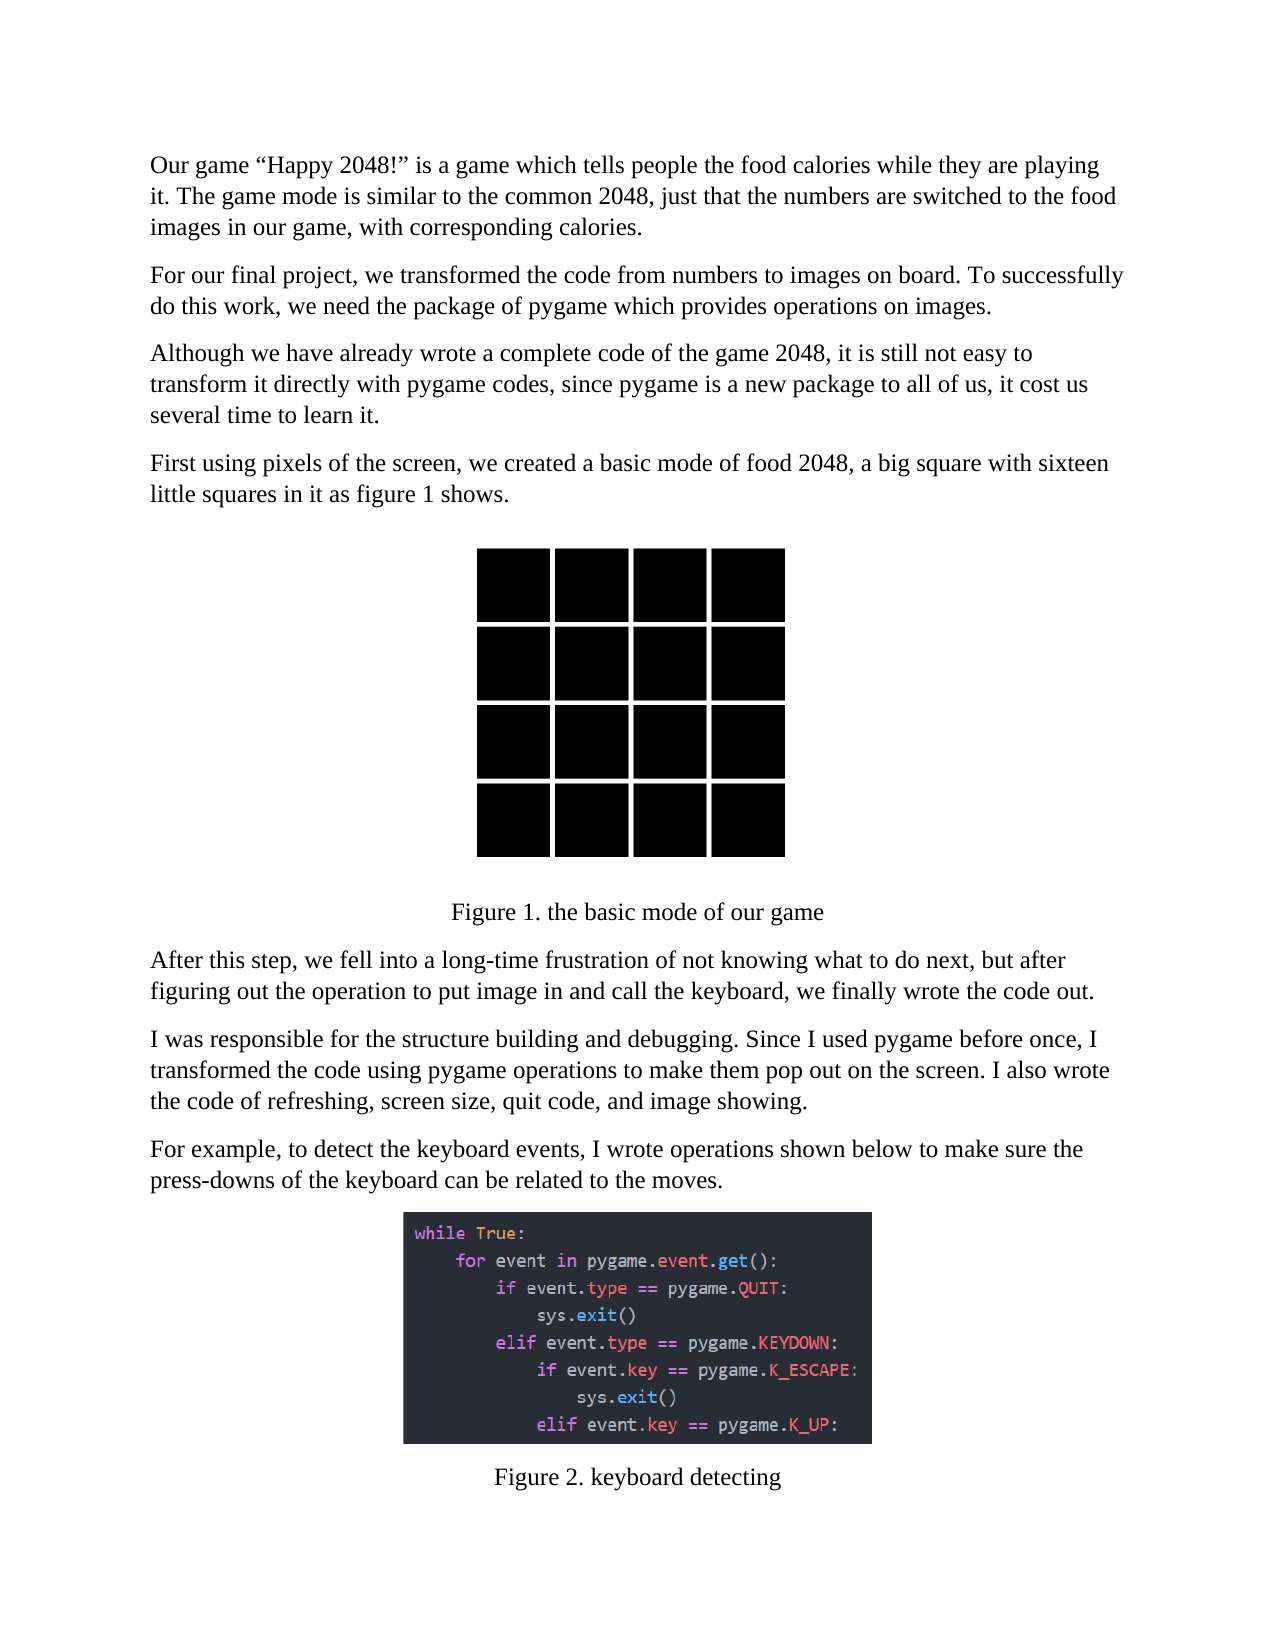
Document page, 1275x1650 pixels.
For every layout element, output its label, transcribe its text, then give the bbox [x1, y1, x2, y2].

picture [403, 1212, 872, 1444]
text Although we have already wrote a complete code of the game 2048, it is still not easy to transform it directly with pygame codes, since pygame is a new package to all of us, it cost us several time to learn it. [150, 338, 1125, 429]
text I was responsible for the structure building and debugging. Since I used pygame before once, I transformed the code using pygame operations to make them pop out on the screen. I also wrote the code of refreshing, screen size, quit code, and image showing. [150, 1024, 1125, 1115]
text For example, to detect the keyboard events, I wrote operations shown below to make sure the press-downs of the keyboard can be related to the moves. [150, 1134, 1125, 1193]
text Figure 1. the basic mode of our game [150, 897, 1125, 926]
text First using pixels of the screen, we created a basic mode of food 2048, a big square with sixteen little squares in it as figure 1 shows. [150, 448, 1125, 508]
picture [325, 527, 951, 879]
text After this step, we fell into a long-time frustration of not knowing what to do next, but after figuring out the operation to put image in and call the keyboard, we finally wrote the code out. [150, 945, 1125, 1005]
text For our final project, we transformed the code from numbers to images on board. To successfully do this work, we need the package of pygame which provides operations on images. [150, 260, 1125, 319]
text Figure 2. keyboard detecting [150, 1462, 1125, 1491]
text Our game “Happy 2048!” is a game which tells people the food calories while they are playing it. The game mode is similar to the common 2048, just that the numbers are switched to the food images in our game, with corresponding calories. [150, 150, 1125, 241]
